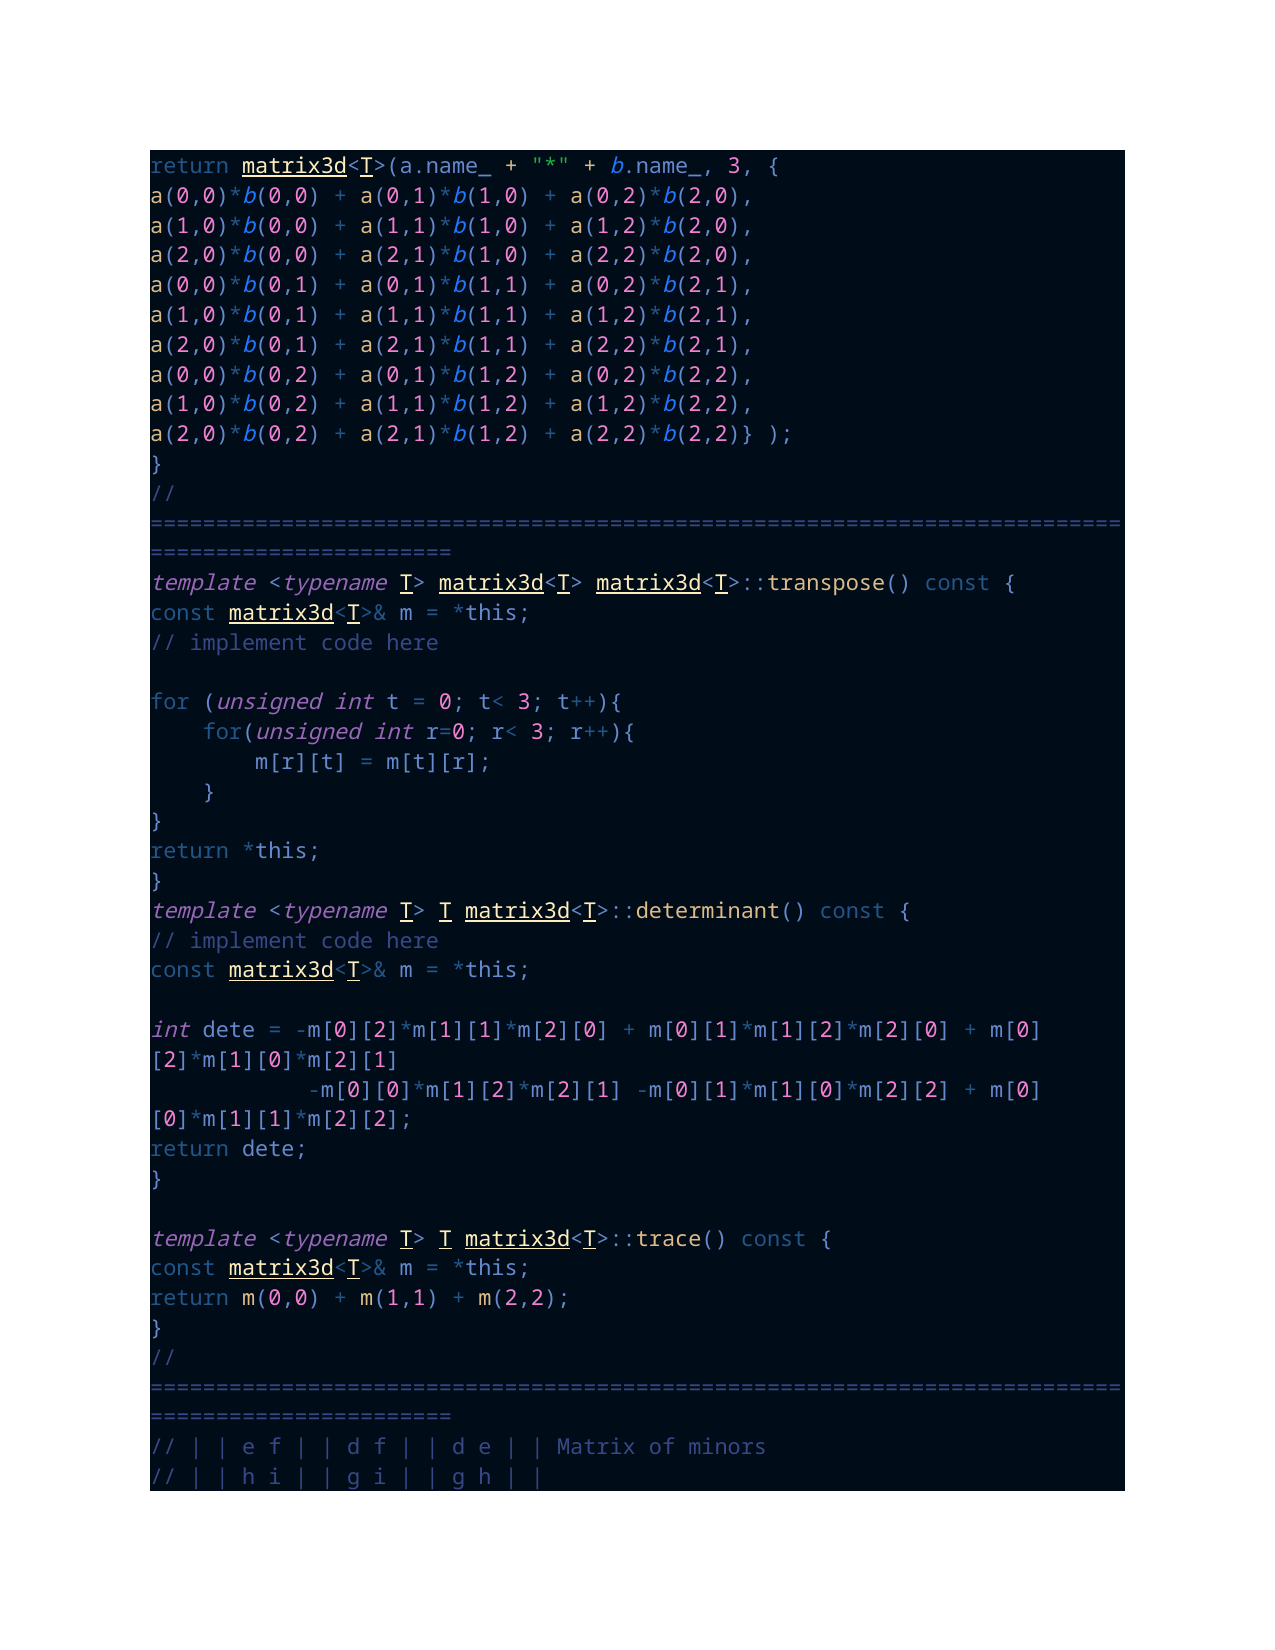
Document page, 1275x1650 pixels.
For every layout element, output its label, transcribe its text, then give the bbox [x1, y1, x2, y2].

text return dete; [150, 1133, 1125, 1163]
text a(0,0)*b(0,0) + a(0,1)*b(1,0) + a(0,2)*b(2,0), [150, 180, 1125, 209]
text a(2,0)*b(0,0) + a(2,1)*b(1,0) + a(2,2)*b(2,0), [150, 239, 1125, 269]
text a(1,0)*b(0,2) + a(1,1)*b(1,2) + a(1,2)*b(2,2), [150, 388, 1125, 418]
text } [150, 776, 1125, 805]
text a(1,0)*b(0,1) + a(1,1)*b(1,1) + a(1,2)*b(2,1), [150, 299, 1125, 329]
text return *this; [150, 835, 1125, 865]
text return m(0,0) + m(1,1) + m(2,2); [150, 1282, 1125, 1312]
text int dete = -m[0][2]*m[1][1]*m[2][0] + m[0][1]*m[1][2]*m[2][0] + m[0][2]*m[1][0]*m[2][1] [150, 1014, 1125, 1073]
text } [150, 865, 1125, 895]
text a(0,0)*b(0,2) + a(0,1)*b(1,2) + a(0,2)*b(2,2), [150, 358, 1125, 388]
text template <typename T> T matrix3d<T>::trace() const { [150, 1222, 1125, 1252]
text const matrix3d<T>& m = *this; [150, 954, 1125, 984]
text -m[0][0]*m[1][2]*m[2][1] -m[0][1]*m[1][0]*m[2][2] + m[0][0]*m[1][1]*m[2][2]; [150, 1073, 1125, 1133]
text } [150, 448, 1125, 478]
text // implement code here [150, 924, 1125, 954]
text a(1,0)*b(0,0) + a(1,1)*b(1,0) + a(1,2)*b(2,0), [150, 209, 1125, 239]
text return matrix3d<T>(a.name_ + "*" + b.name_, 3, { [150, 150, 1125, 180]
text //================================================================================================= [150, 1342, 1125, 1431]
text for (unsigned int t = 0; t< 3; t++){ [150, 686, 1125, 716]
text for(unsigned int r=0; r< 3; r++){ [150, 716, 1125, 746]
text } [150, 805, 1125, 835]
text m[r][t] = m[t][r]; [150, 746, 1125, 776]
text a(0,0)*b(0,1) + a(0,1)*b(1,1) + a(0,2)*b(2,1), [150, 269, 1125, 299]
text template <typename T> matrix3d<T> matrix3d<T>::transpose() const { [150, 567, 1125, 597]
text template <typename T> T matrix3d<T>::determinant() const { [150, 895, 1125, 924]
text // | | h i | | g i | | g h | | [150, 1461, 1125, 1491]
text a(2,0)*b(0,1) + a(2,1)*b(1,1) + a(2,2)*b(2,1), [150, 329, 1125, 358]
text } [150, 1163, 1125, 1193]
text //================================================================================================= [150, 478, 1125, 567]
text a(2,0)*b(0,2) + a(2,1)*b(1,2) + a(2,2)*b(2,2)} ); [150, 418, 1125, 448]
text // implement code here [150, 627, 1125, 656]
text } [150, 1312, 1125, 1342]
text const matrix3d<T>& m = *this; [150, 597, 1125, 627]
text const matrix3d<T>& m = *this; [150, 1252, 1125, 1282]
text // | | e f | | d f | | d e | | Matrix of minors [150, 1431, 1125, 1461]
